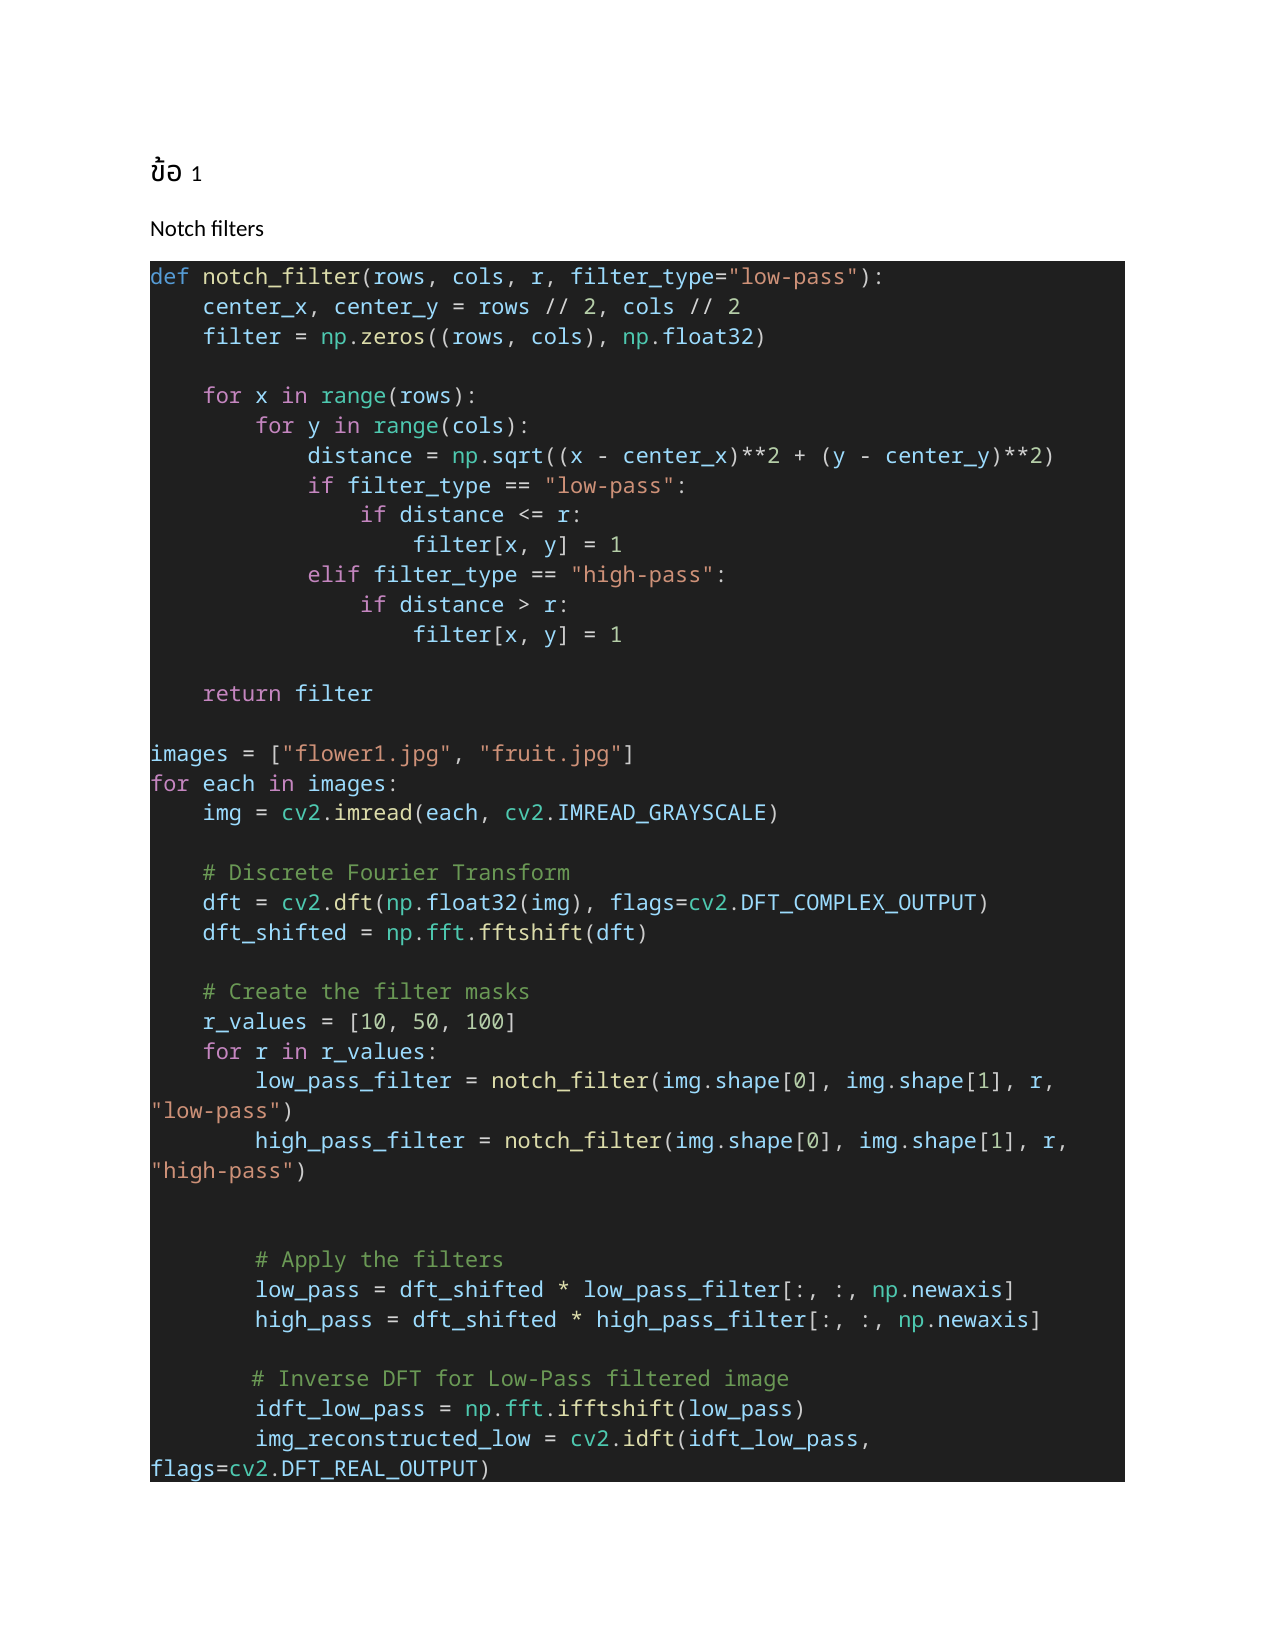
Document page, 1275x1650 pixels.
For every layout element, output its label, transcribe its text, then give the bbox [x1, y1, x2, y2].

text if distance <= r: [150, 499, 1125, 529]
text # Create the filter masks [150, 976, 1125, 1006]
text dft = cv2.dft(np.float32(img), flags=cv2.DFT_COMPLEX_OUTPUT) [150, 887, 1125, 916]
text filter[x, y] = 1 [150, 529, 1125, 559]
text if distance > r: [150, 589, 1125, 618]
text r_values = [10, 50, 100] [150, 1006, 1125, 1036]
text # Inverse DFT for Low-Pass filtered image [150, 1363, 1125, 1393]
text center_x, center_y = rows // 2, cols // 2 [150, 291, 1125, 321]
text for r in r_values: [150, 1036, 1125, 1065]
text img = cv2.imread(each, cv2.IMREAD_GRAYSCALE) [150, 797, 1125, 827]
text for y in range(cols): [150, 410, 1125, 440]
text dft_shifted = np.fft.fftshift(dft) [150, 916, 1125, 946]
text filter = np.zeros((rows, cols), np.float32) [150, 321, 1125, 350]
text for x in range(rows): [150, 380, 1125, 410]
text low_pass = dft_shifted * low_pass_filter[:, :, np.newaxis] [150, 1274, 1125, 1304]
text Notch filters [150, 214, 1125, 242]
text img_reconstructed_low = cv2.idft(idft_low_pass, flags=cv2.DFT_REAL_OUTPUT) [150, 1423, 1125, 1482]
text low_pass_filter = notch_filter(img.shape[0], img.shape[1], r, "low-pass") [150, 1065, 1125, 1125]
text if filter_type == "low-pass": [150, 469, 1125, 499]
text # Discrete Fourier Transform [150, 857, 1125, 887]
text images = ["flower1.jpg", "fruit.jpg"] [150, 738, 1125, 767]
text for each in images: [150, 767, 1125, 797]
text # Apply the filters [150, 1244, 1125, 1274]
text ข้อ 1 [150, 150, 1125, 194]
text filter[x, y] = 1 [150, 618, 1125, 648]
text elif filter_type == "high-pass": [150, 559, 1125, 589]
text idft_low_pass = np.fft.ifftshift(low_pass) [150, 1393, 1125, 1423]
text distance = np.sqrt((x - center_x)**2 + (y - center_y)**2) [150, 440, 1125, 469]
text high_pass_filter = notch_filter(img.shape[0], img.shape[1], r, "high-pass") [150, 1125, 1125, 1184]
text high_pass = dft_shifted * high_pass_filter[:, :, np.newaxis] [150, 1304, 1125, 1333]
text return filter [150, 678, 1125, 708]
text def notch_filter(rows, cols, r, filter_type="low-pass"): [150, 261, 1125, 291]
